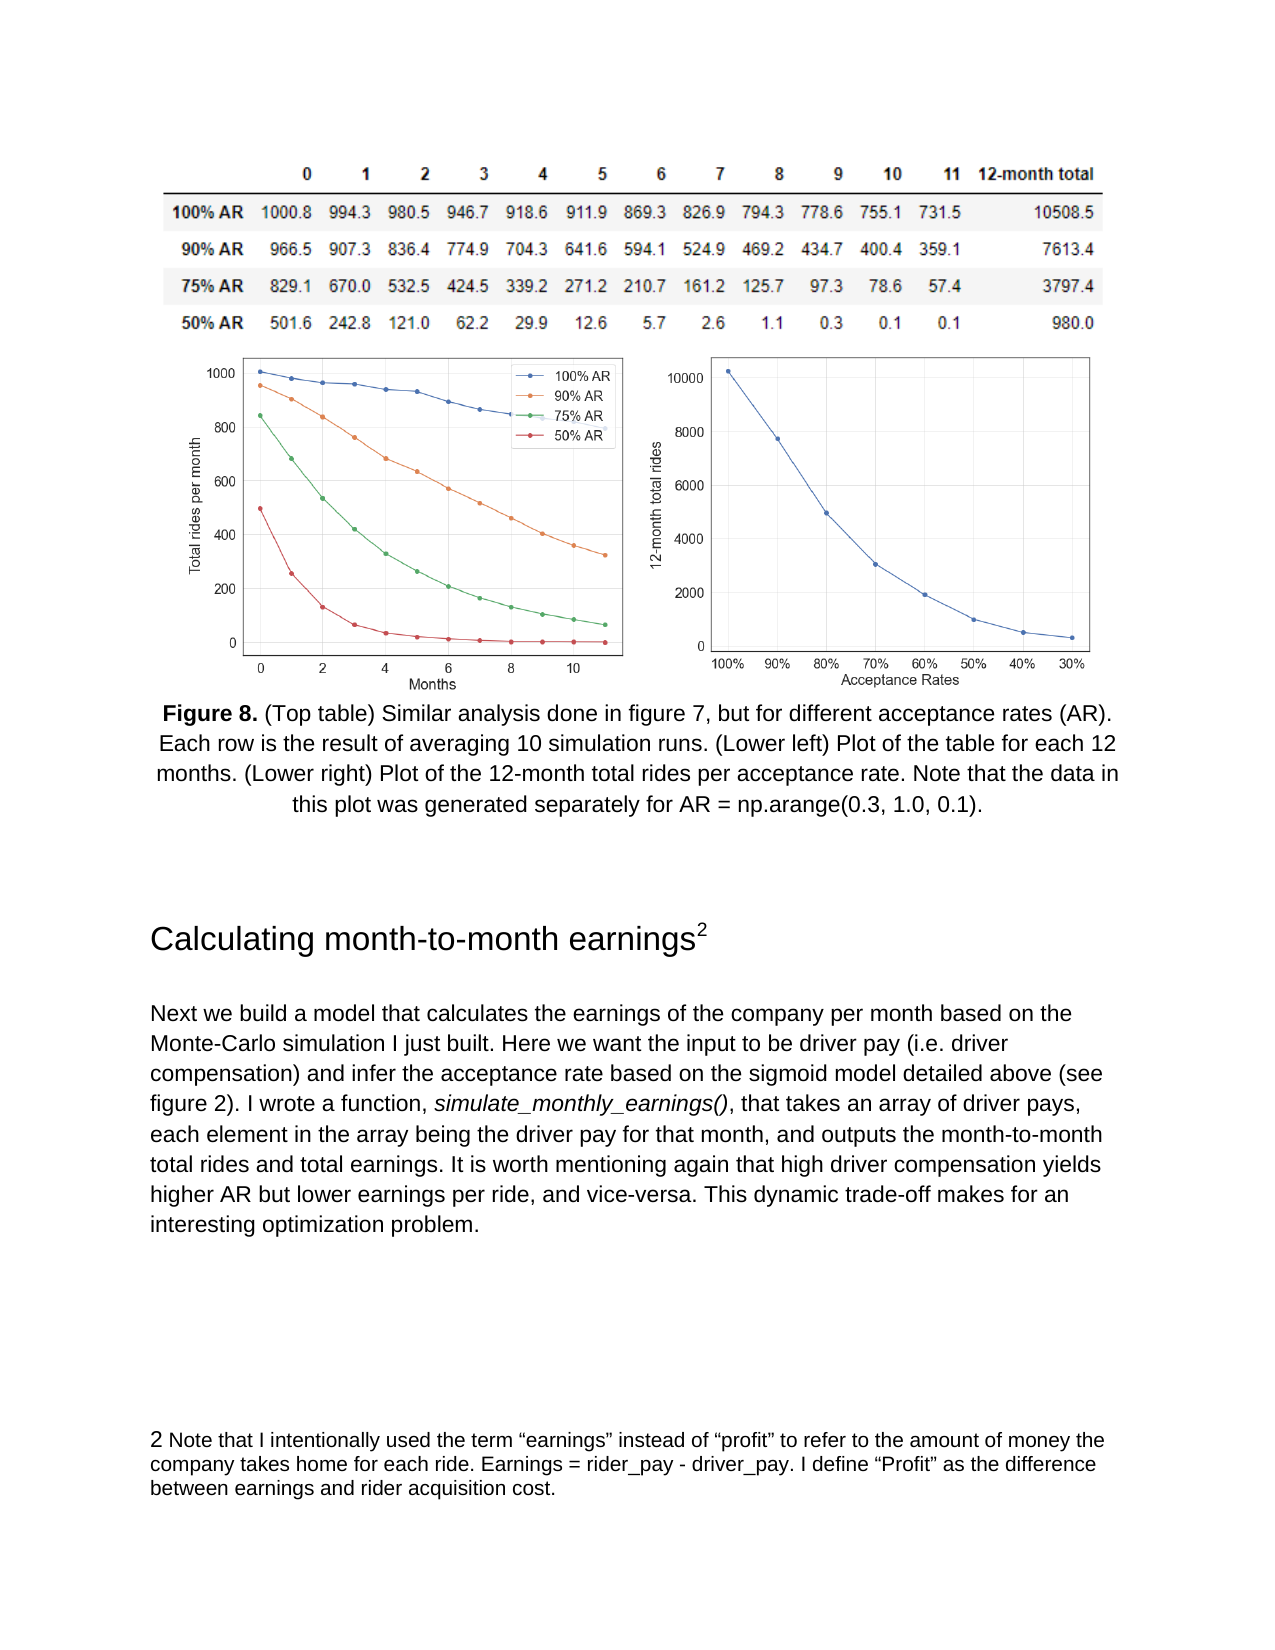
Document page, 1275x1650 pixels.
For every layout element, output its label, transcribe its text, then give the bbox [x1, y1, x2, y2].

picture [638, 353, 1100, 696]
picture [158, 150, 1117, 349]
text Next we build a model that calculates the earnings of the company per month based on the Monte-Carlo simulation I just built. Here we want the input to be driver pay (i.e. driver compensation) and infer the acceptance rate based on the sigmoid model detailed above (see figure 2). I wrote a function, simulate_monthly_earnings(), that takes an array of driver pays, each element in the array being the driver pay for that month, and outputs the month-to-month total rides and total earnings. It is worth mentioning again that high driver compensation yields higher AR but lower earnings per ride, and vice-versa. This dynamic trade-off makes for an interesting optimization problem. [150, 1000, 1125, 1238]
picture [175, 352, 633, 696]
subtitle Calculating month-to-month earnings [150, 919, 1125, 957]
text Figure 8. (Top table) Similar analysis done in figure 7, but for different acceptance rates (AR). Each row is the result of averaging 10 simulation runs. (Lower left) Plot of the table for each 12 months. (Lower right) Plot of the 12-month total rides per acceptance rate. Note that the data in this plot was generated separately for AR = np.arange(0.3, 1.0, 0.1). [150, 700, 1125, 817]
